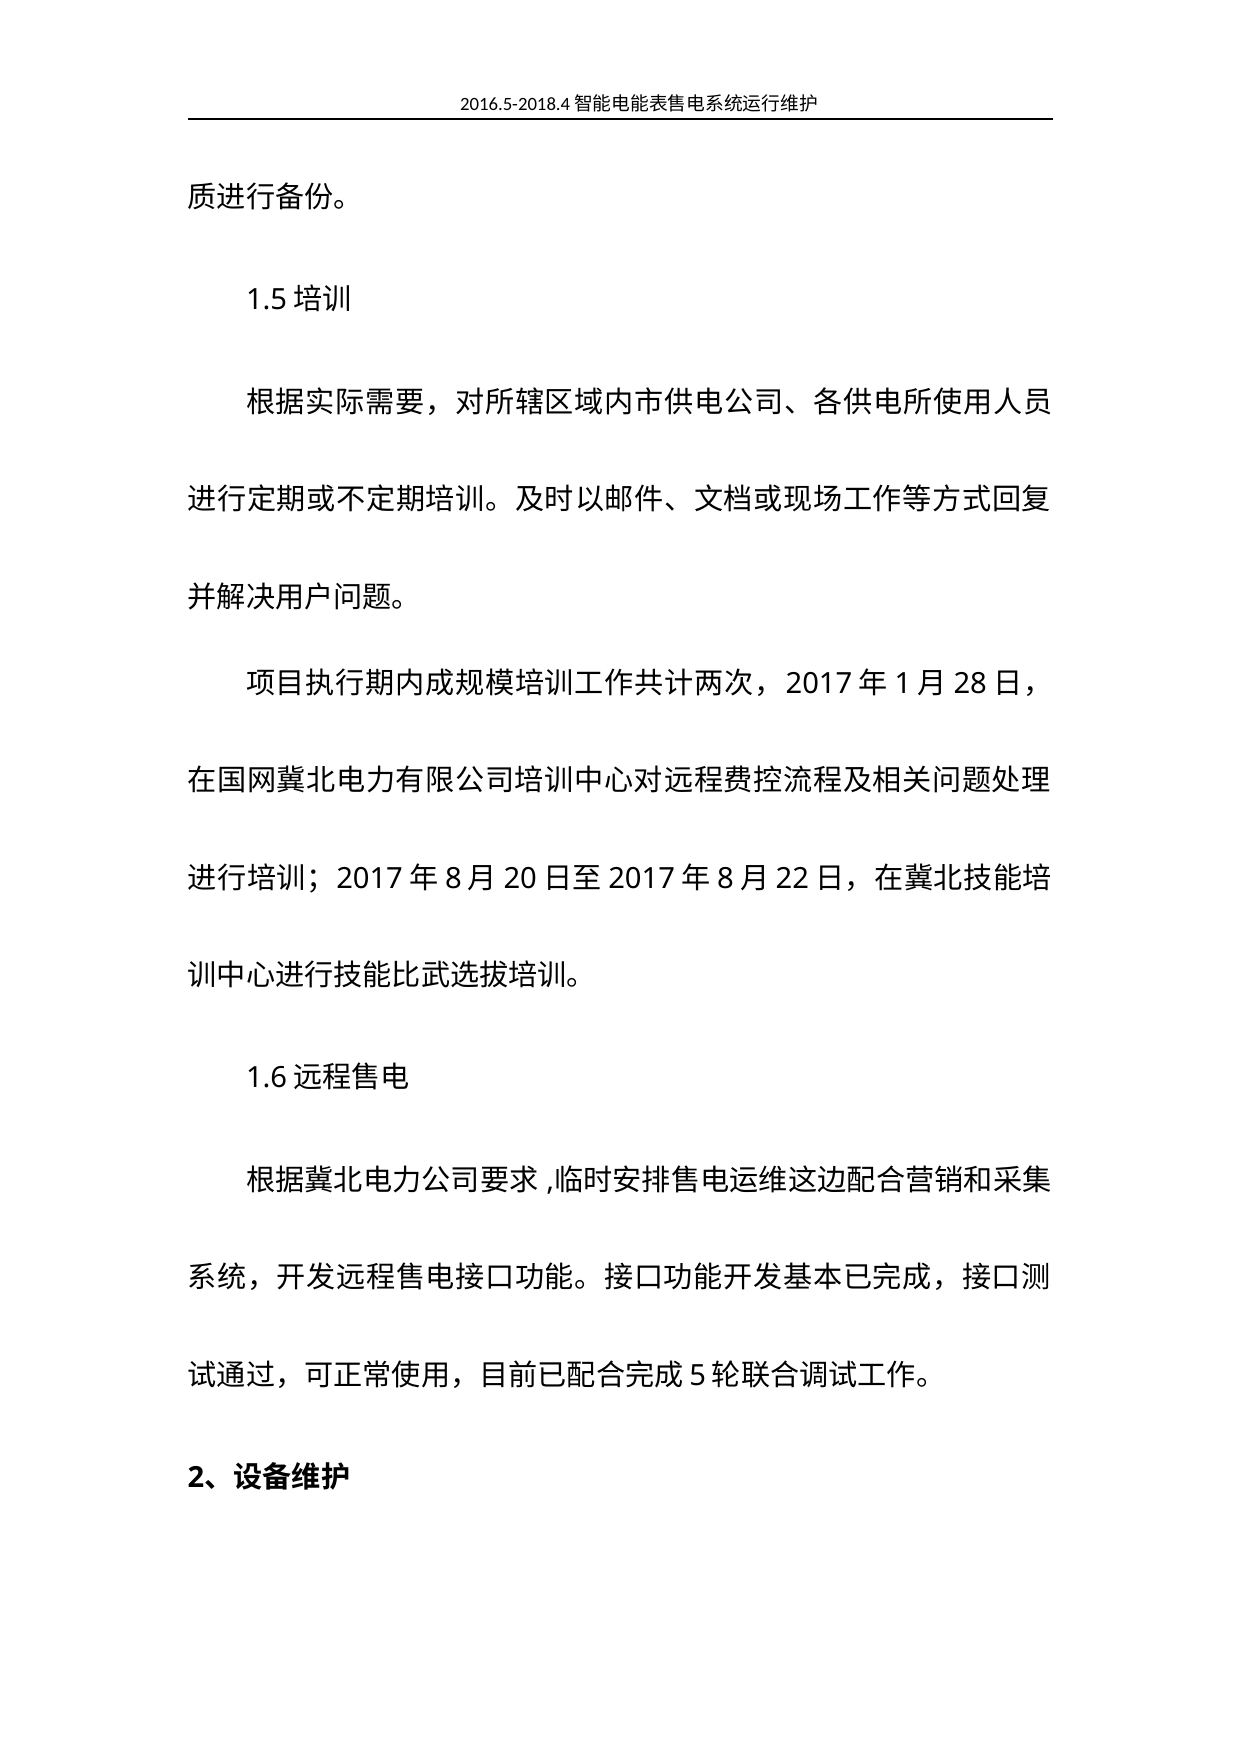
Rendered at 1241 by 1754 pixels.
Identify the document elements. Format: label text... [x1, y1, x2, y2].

text 根据实际需要，对所辖区域内市供电公司、各供电所使用人员进行定期或不定期培训。及时以邮件、文档或现场工作等方式回复并解决用户问题。 [187, 367, 1053, 627]
text 1.6远程售电 [187, 1043, 1053, 1108]
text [187, 162, 1053, 227]
text 根据冀北电力公司要求 ,临时安排售电运维这边配合营销和采集系统，开发远程售电接口功能。接口功能开发基本已完成，接口测试通过，可正常使用，目前已配合完成5轮联合调试工作。 [187, 1145, 1053, 1405]
text 1.5培训 [187, 264, 1053, 329]
text 2、设备维护 [187, 1443, 1053, 1508]
text 项目执行期内成规模培训工作共计两次，2017年1月28日，在国网冀北电力有限公司培训中心对远程费控流程及相关问题处理进行培训；2017年8月20日至2017年8月22日，在冀北技能培训中心进行技能比武选拔培训。 [187, 648, 1053, 1005]
